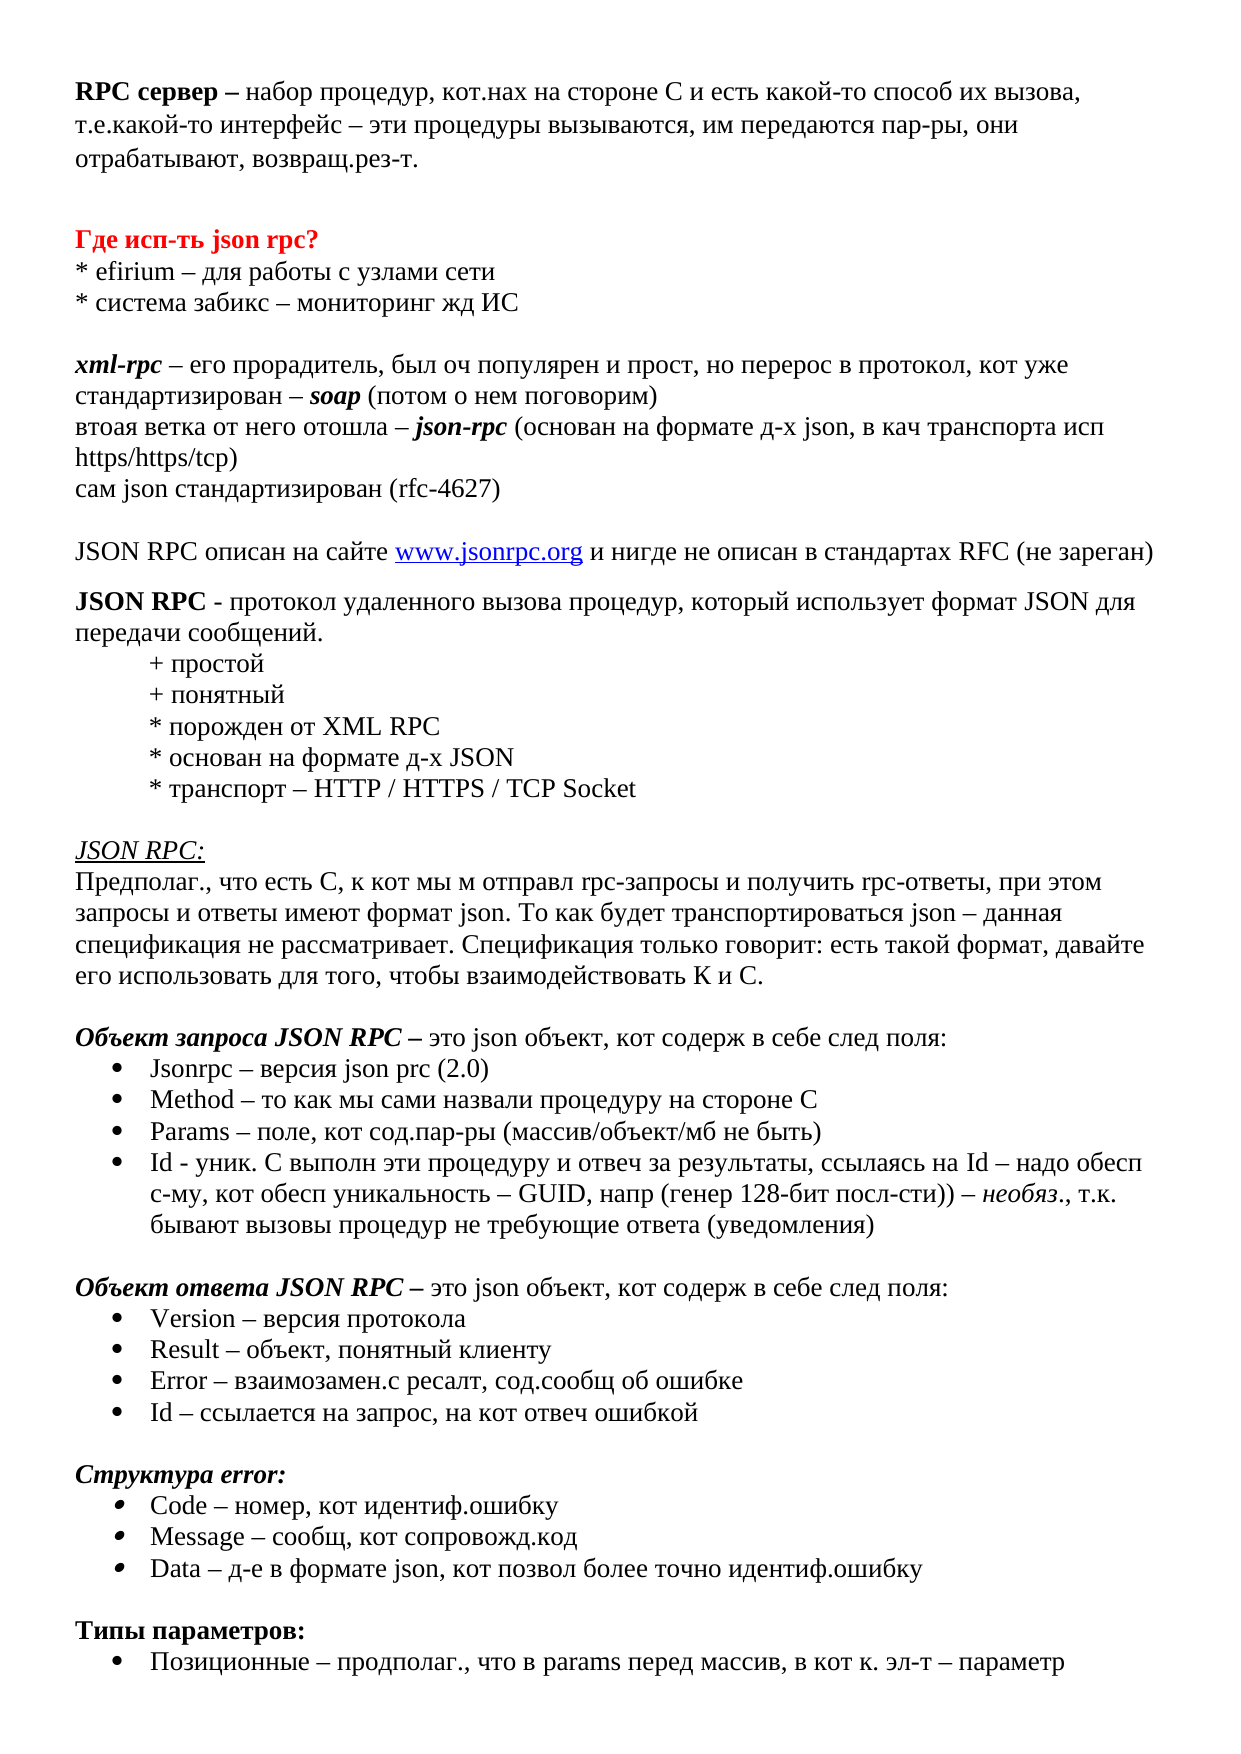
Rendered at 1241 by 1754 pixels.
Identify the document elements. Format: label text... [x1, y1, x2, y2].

text Типы параметров: [75, 1614, 1165, 1645]
text * основан на формате д-х JSON [75, 741, 1165, 772]
text сам json стандартизирован (rfc-4627) [75, 473, 1165, 504]
text * efirium – для работы с узлами сети [75, 254, 1165, 286]
text Объект запроса JSON RPC – это json объект, кот содерж в себе след поля: [75, 1021, 1165, 1052]
text Где исп-ть json rpc? [75, 223, 1165, 254]
text + понятный [75, 678, 1165, 710]
text * транспорт – HTTP / HTTPS / TCP Socket [75, 772, 1165, 803]
list Version – версия протокола [112, 1302, 1165, 1333]
text + простой [75, 647, 1165, 678]
list Params – поле, кот сод.пар-ры (массив/объект/мб не быть) [112, 1115, 1165, 1146]
list Jsonrpc – версия json prc (2.0) [112, 1052, 1165, 1083]
list Id – ссылается на запрос, на кот отвеч ошибкой [112, 1396, 1165, 1427]
list Id - уник. С выполн эти процедуру и отвеч за результаты, ссылаясь на Id – надо обесп с-му, кот обесп уникальность – GUID, напр (генер 128-бит посл-сти)) – необяз., т.к. бывают вызовы процедур не требующие ответа (уведомления) [112, 1146, 1165, 1239]
text Структура error: [75, 1458, 1165, 1489]
list Code – номер, кот идентиф.ошибку [112, 1489, 1165, 1520]
text * порожден от XML RPC [75, 710, 1165, 741]
list Method – то как мы сами назвали процедуру на стороне С [112, 1083, 1165, 1115]
list Позиционные – продполаг., что в params перед массив, в кот к. эл-т – параметр [112, 1645, 1165, 1676]
text * система забикс – мониторинг жд ИС [75, 286, 1165, 317]
list Data – д-е в формате json, кот позвол более точно идентиф.ошибку [112, 1552, 1165, 1583]
text JSON RPC описан на сайте www.jsonrpc.org и нигде не описан в стандартах RFC (не зареган) [75, 535, 1165, 566]
list Message – сообщ, кот сопровожд.код [112, 1520, 1165, 1552]
list Error – взаимозамен.с ресалт, сод.сообщ об ошибке [112, 1364, 1165, 1396]
text JSON RPC - протокол удаленного вызова процедур, который использует формат JSON для передачи сообщений. [75, 585, 1165, 647]
text RPC сервер – набор процедур, кот.нах на стороне С и есть какой-то способ их вызова, т.е.какой-то интерфейс – эти процедуры вызываются, им передаются пар-ры, они отрабатывают, возвращ.рез-т. [75, 75, 1165, 173]
list Result – объект, понятный клиенту [112, 1333, 1165, 1364]
text Объект ответа JSON RPC – это json объект, кот содерж в себе след поля: [75, 1271, 1165, 1302]
text Предполаг., что есть С, к кот мы м отправл rpc-запросы и получить rpc-ответы, при этом запросы и ответы имеют формат json. То как будет транспортироваться json – данная спецификация не рассматривает. Спецификация только говорит: есть такой формат, давайте его использовать для того, чтобы взаимодействовать К и С. [75, 865, 1165, 990]
text xml-rpc – его прорадитель, был оч популярен и прост, но перерос в протокол, кот уже стандартизирован – soap (потом о нем поговорим) втоая ветка от него отошла – json-rpc (основан на формате д-х json, в кач транспорта исп https/https/tcp) [75, 348, 1165, 473]
text JSON RPC: [75, 834, 1165, 865]
